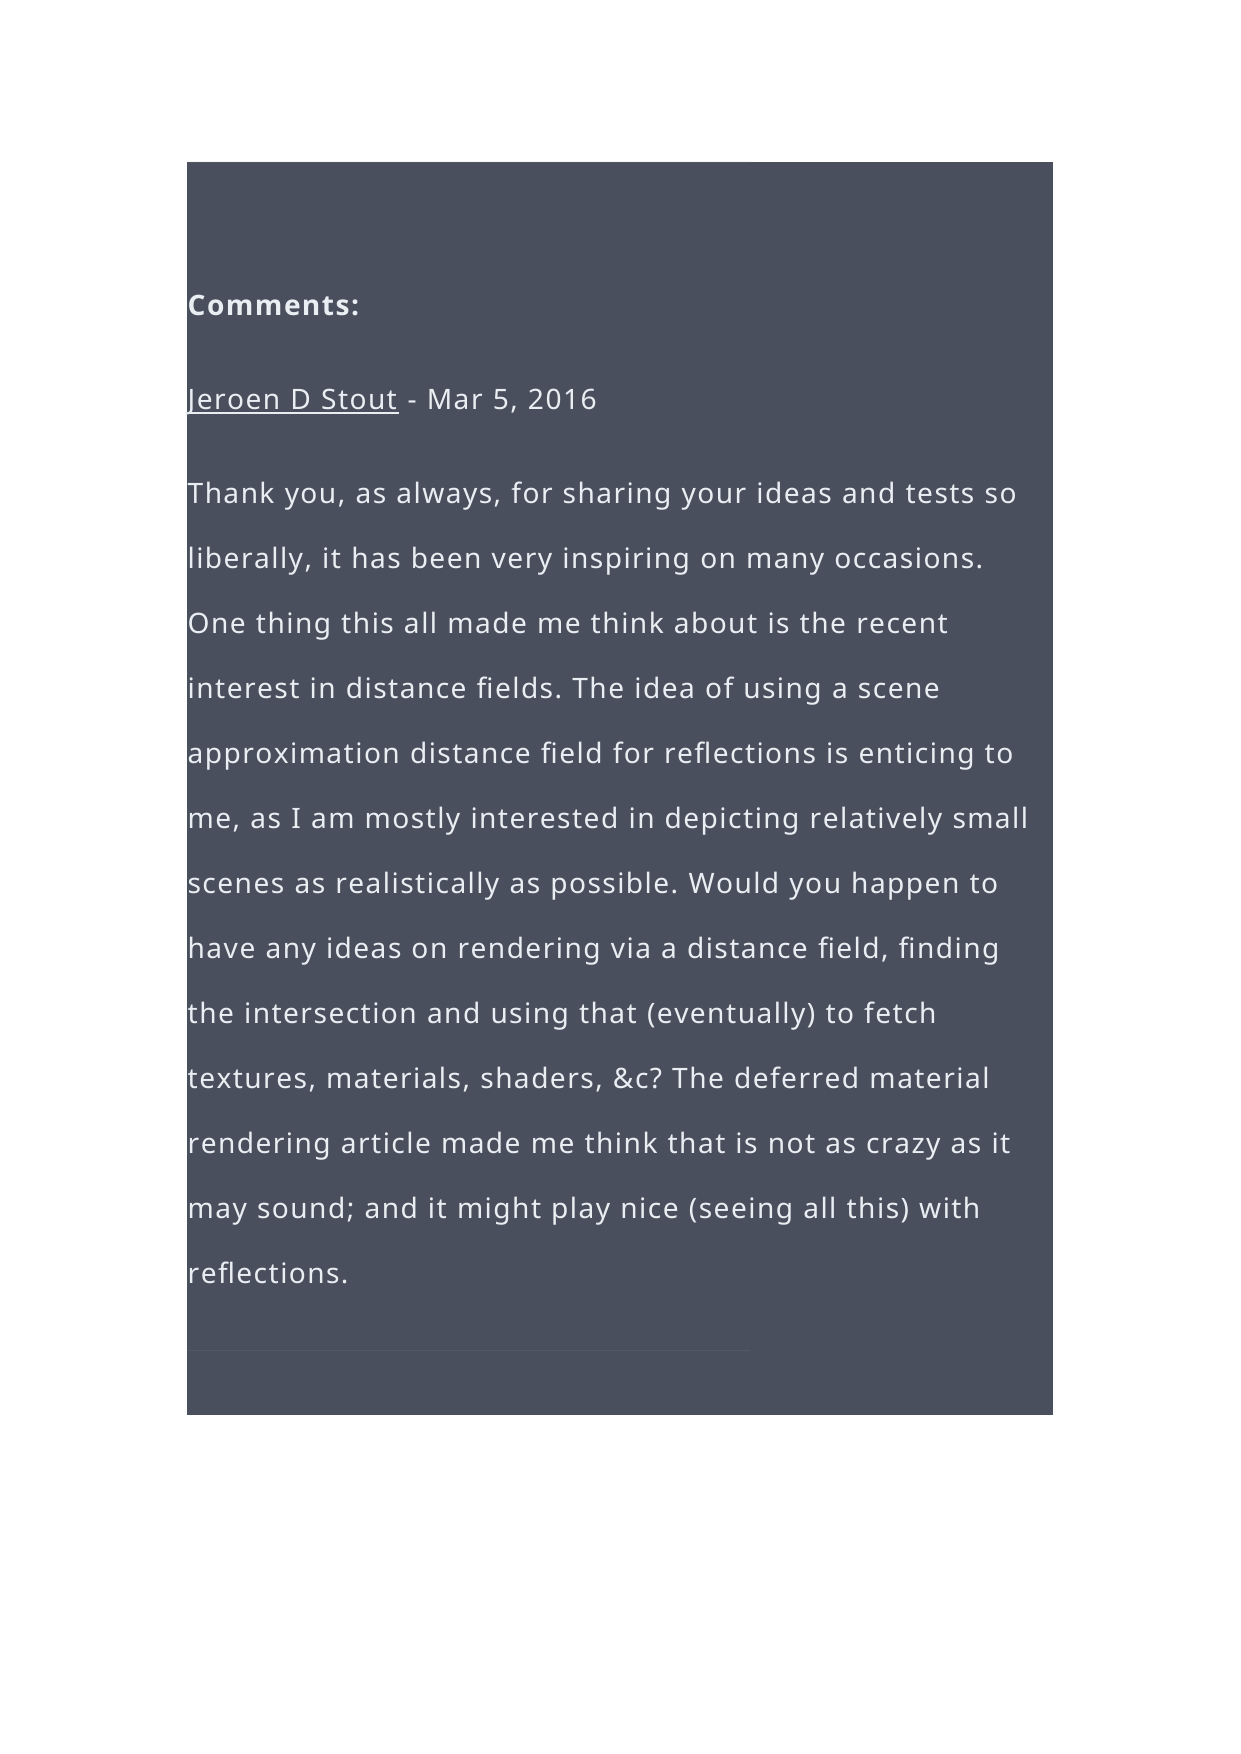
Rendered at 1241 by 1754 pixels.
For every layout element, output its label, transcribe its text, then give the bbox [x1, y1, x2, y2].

text Jeroen D Stout - Mar 5, 2016 [187, 366, 1053, 431]
text Comments: [187, 272, 1053, 337]
text Thank you, as always, for sharing your ideas and tests so liberally, it has been very inspiring on many occasions. One thing this all made me think about is the recent interest in distance fields. The idea of using a scene approximation distance field for reflections is enticing to me, as I am mostly interested in depicting relatively small scenes as realistically as possible. Would you happen to have any ideas on rendering via a distance field, finding the intersection and using that (eventually) to fetch textures, materials, shaders, &c? The deferred material rendering article made me think that is not as crazy as it may sound; and it might play nice (seeing all this) with reflections. [187, 460, 1053, 1305]
